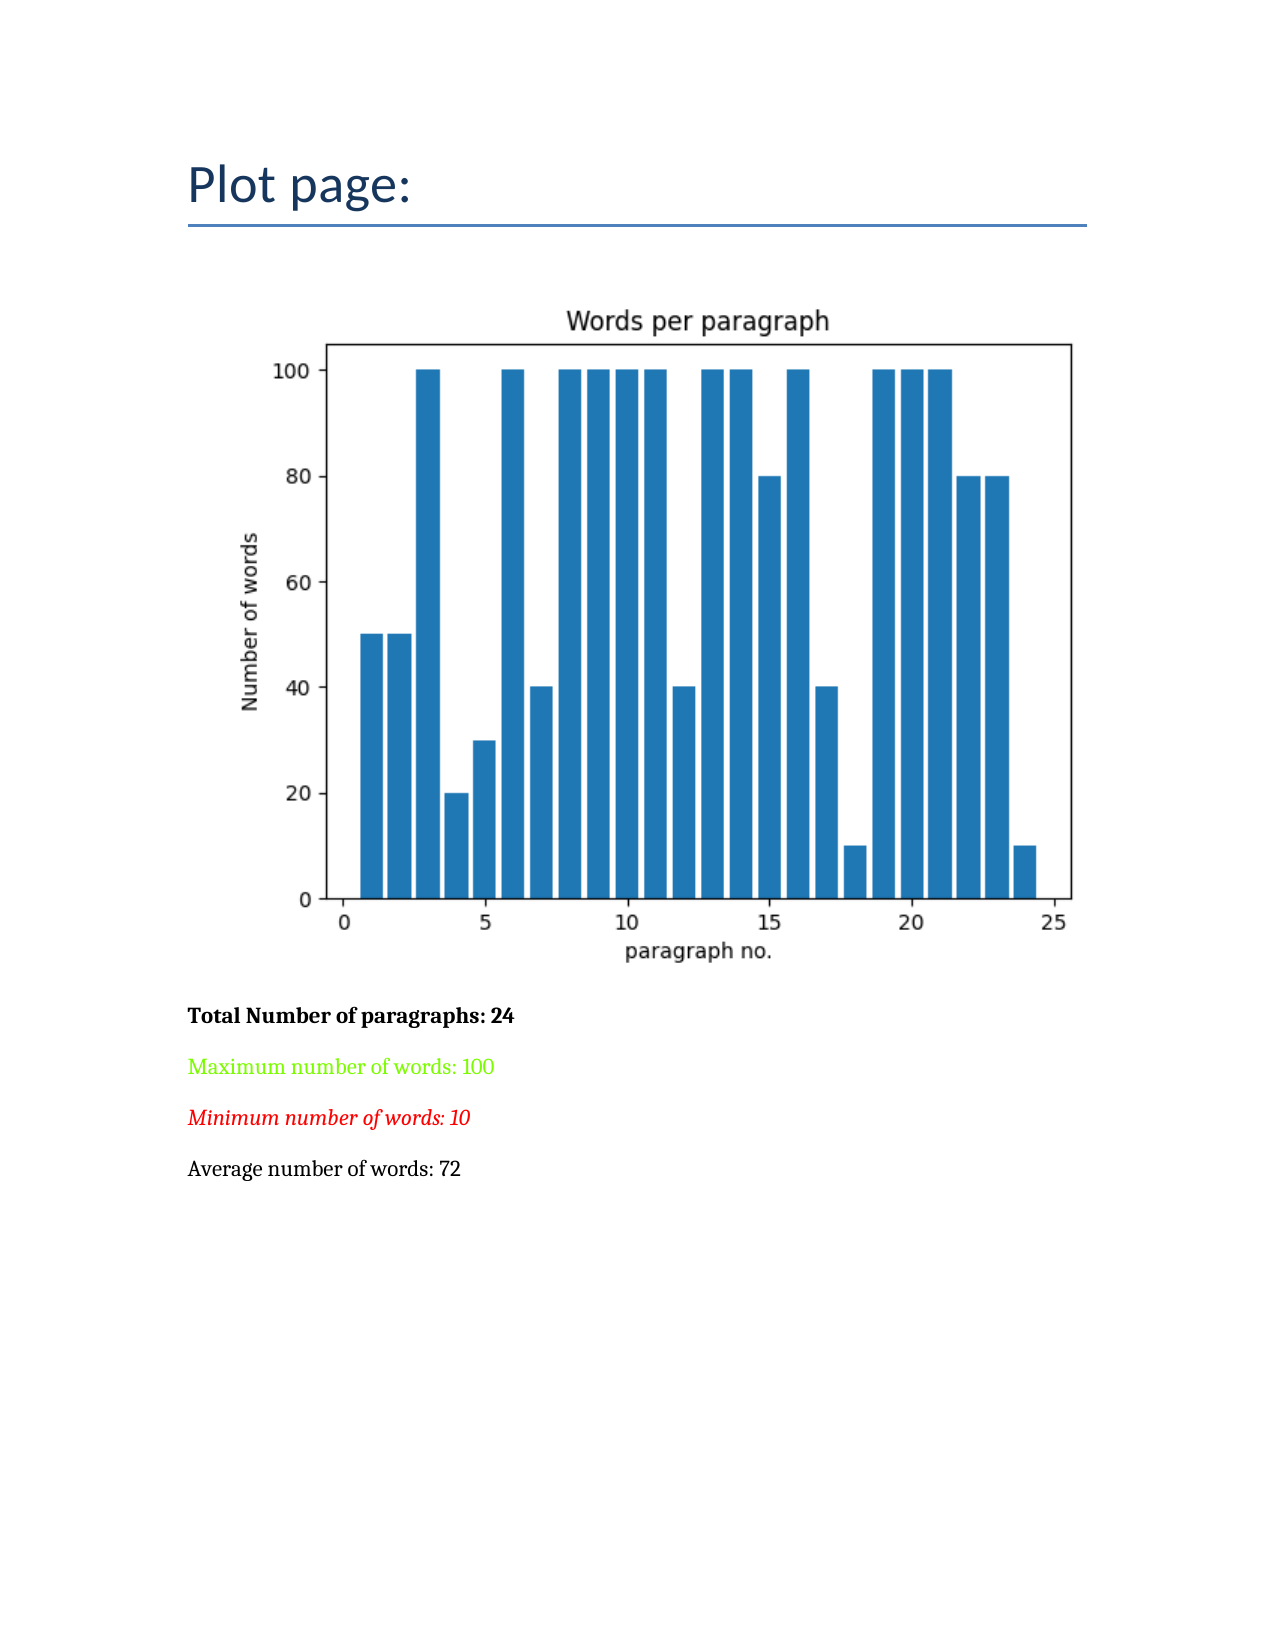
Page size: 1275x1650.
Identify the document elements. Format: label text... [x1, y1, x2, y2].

title Plot page: [187, 150, 1087, 227]
text Minimum number of words: 10 [187, 1104, 1087, 1131]
text Average number of words: 72 [187, 1156, 1087, 1182]
text Total Number of paragraphs: 24 [187, 1002, 1087, 1029]
picture [206, 257, 1167, 978]
text Maximum number of words: 100 [187, 1053, 1087, 1080]
